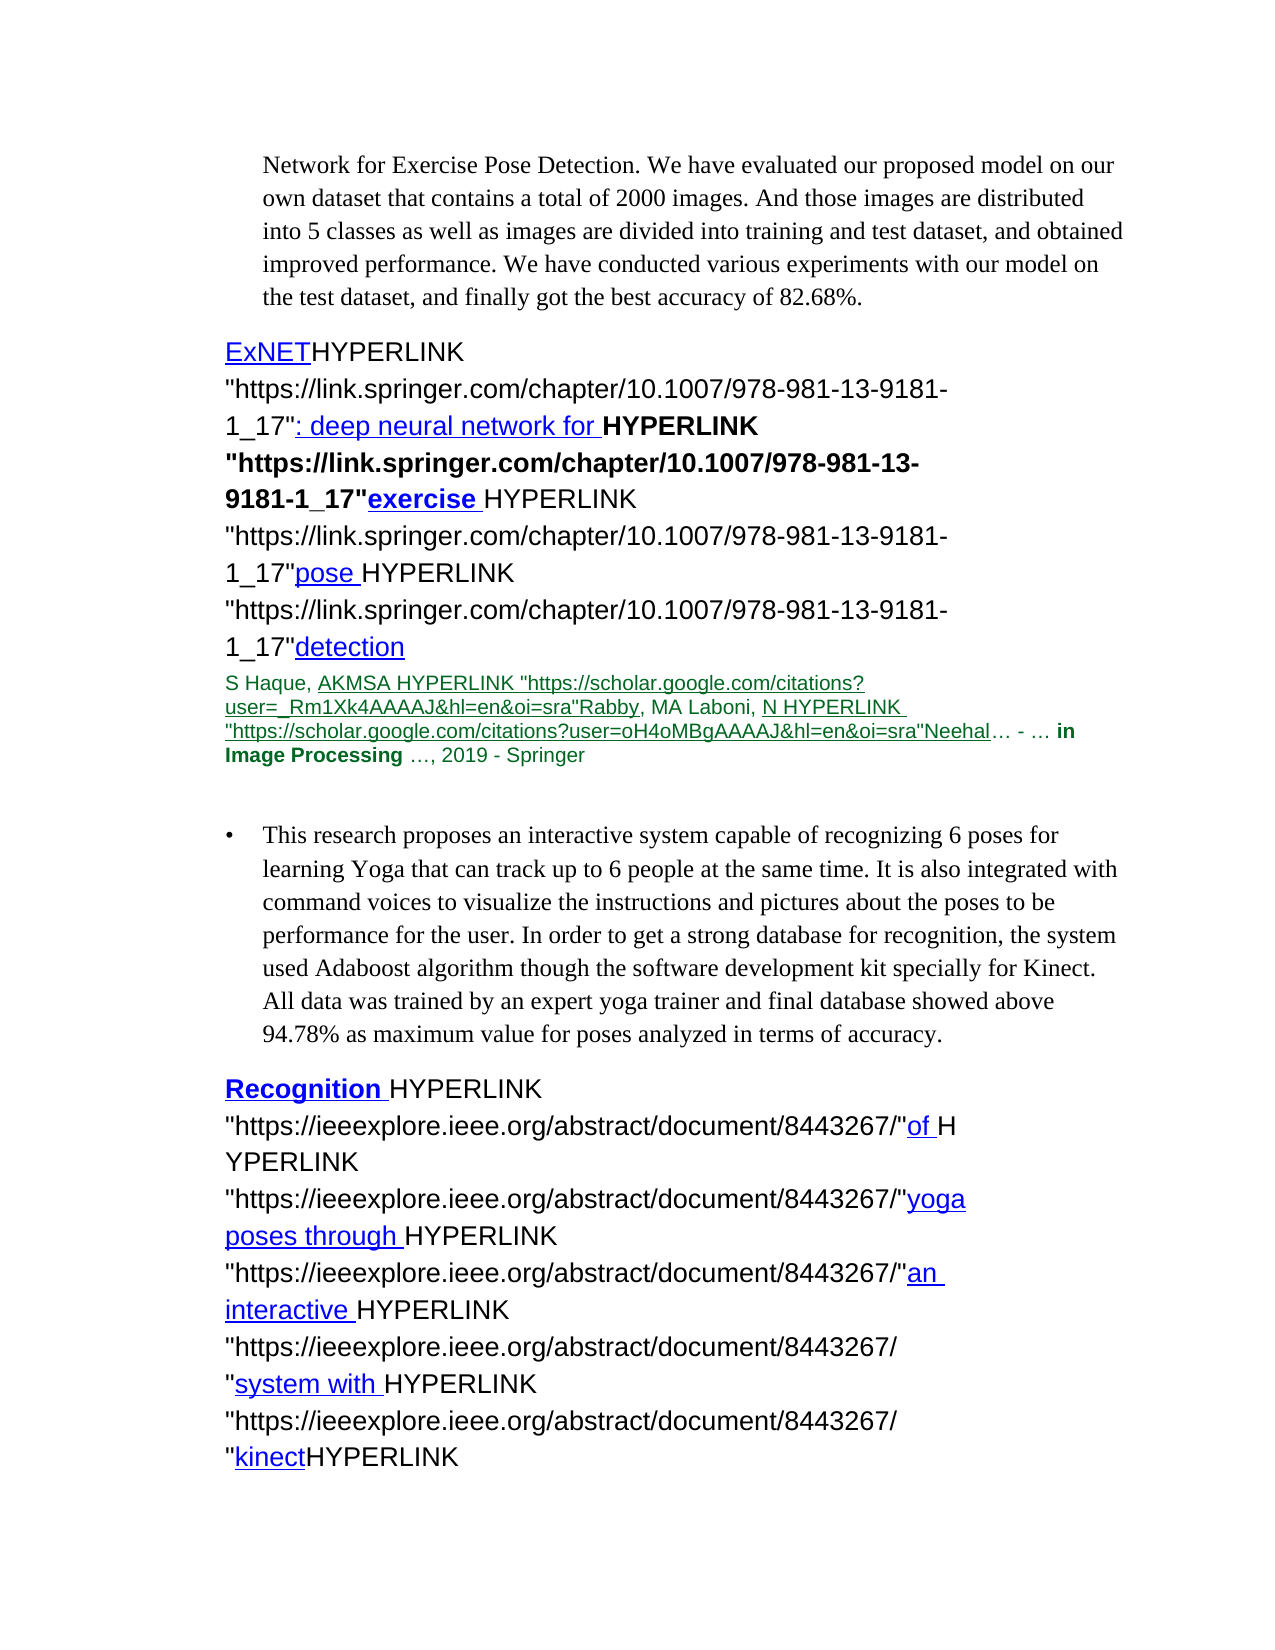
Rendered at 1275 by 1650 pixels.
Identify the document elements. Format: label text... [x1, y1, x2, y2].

list This research proposes an interactive system capable of recognizing 6 poses for learning Yoga that can track up to 6 people at the same time. It is also integrated with command voices to visualize the instructions and pictures about the poses to be performance for the user. In order to get a strong database for recognition, the system used Adaboost algorithm though the software development kit specially for Kinect. All data was trained by an expert yoga trainer and final database showed above 94.78% as maximum value for poses analyzed in terms of accuracy. [225, 821, 1125, 1047]
text ExNETHYPERLINK "https://link.springer.com/chapter/10.1007/978-981-13-9181-1_17": deep neural network for HYPERLINK "https://link.springer.com/chapter/10.1007/978-981-13-9181-1_17"exercise HYPERLINK "https://link.springer.com/chapter/10.1007/978-981-13-9181-1_17"pose HYPERLINK "https://link.springer.com/chapter/10.1007/978-981-13-9181-1_17"detection [225, 336, 969, 662]
text S Haque, AKMSA HYPERLINK "https://scholar.google.com/citations?user=_Rm1Xk4AAAAJ&hl=en&oi=sra"Rabby, MA Laboni, N HYPERLINK "https://scholar.google.com/citations?user=oH4oMBgAAAAJ&hl=en&oi=sra"Neehal… - … in Image Processing …, 2019 - Springer [225, 671, 1125, 767]
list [225, 150, 1125, 311]
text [225, 1073, 969, 1473]
